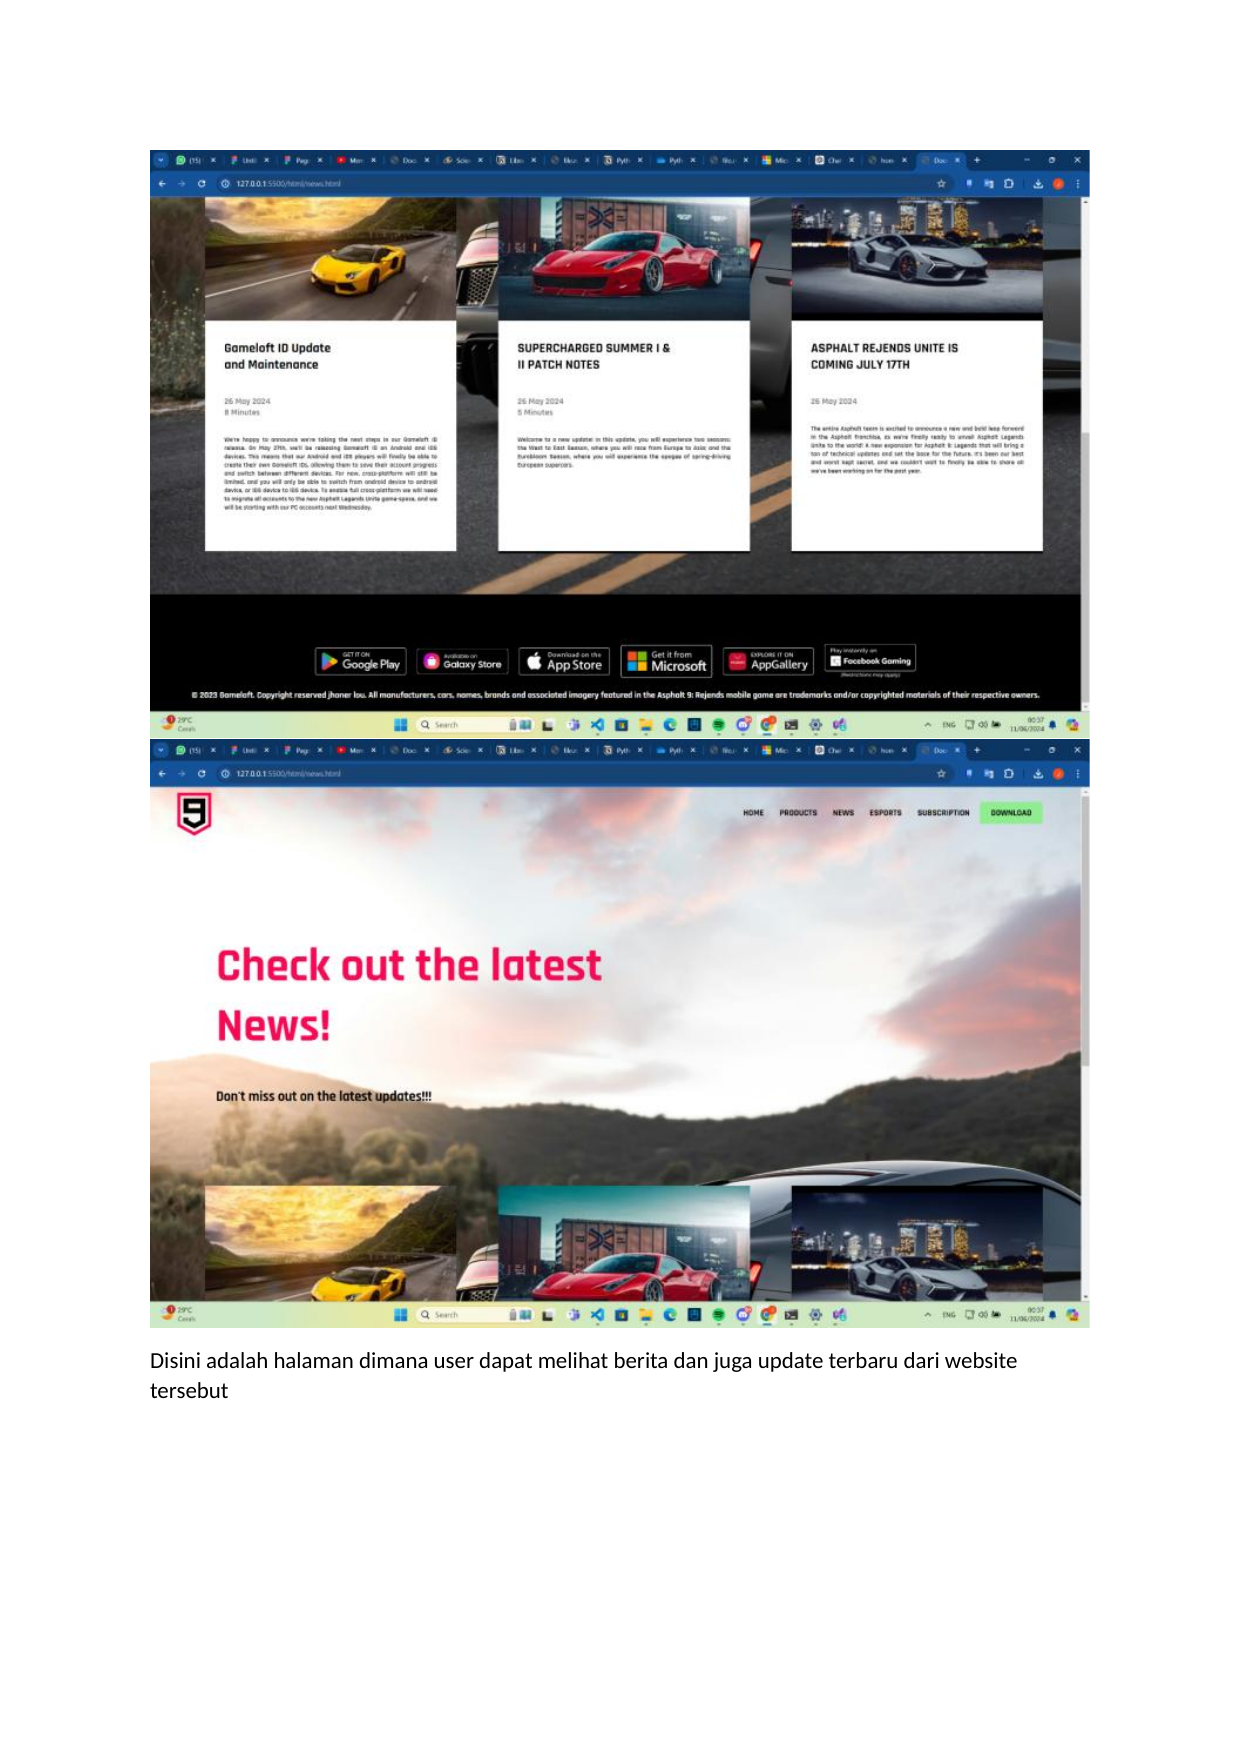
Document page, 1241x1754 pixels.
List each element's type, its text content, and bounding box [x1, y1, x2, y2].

picture [150, 150, 1090, 738]
picture [150, 739, 1090, 1328]
text Disini adalah halaman dimana user dapat melihat berita dan juga update terbaru dari website tersebut [150, 1346, 1090, 1404]
